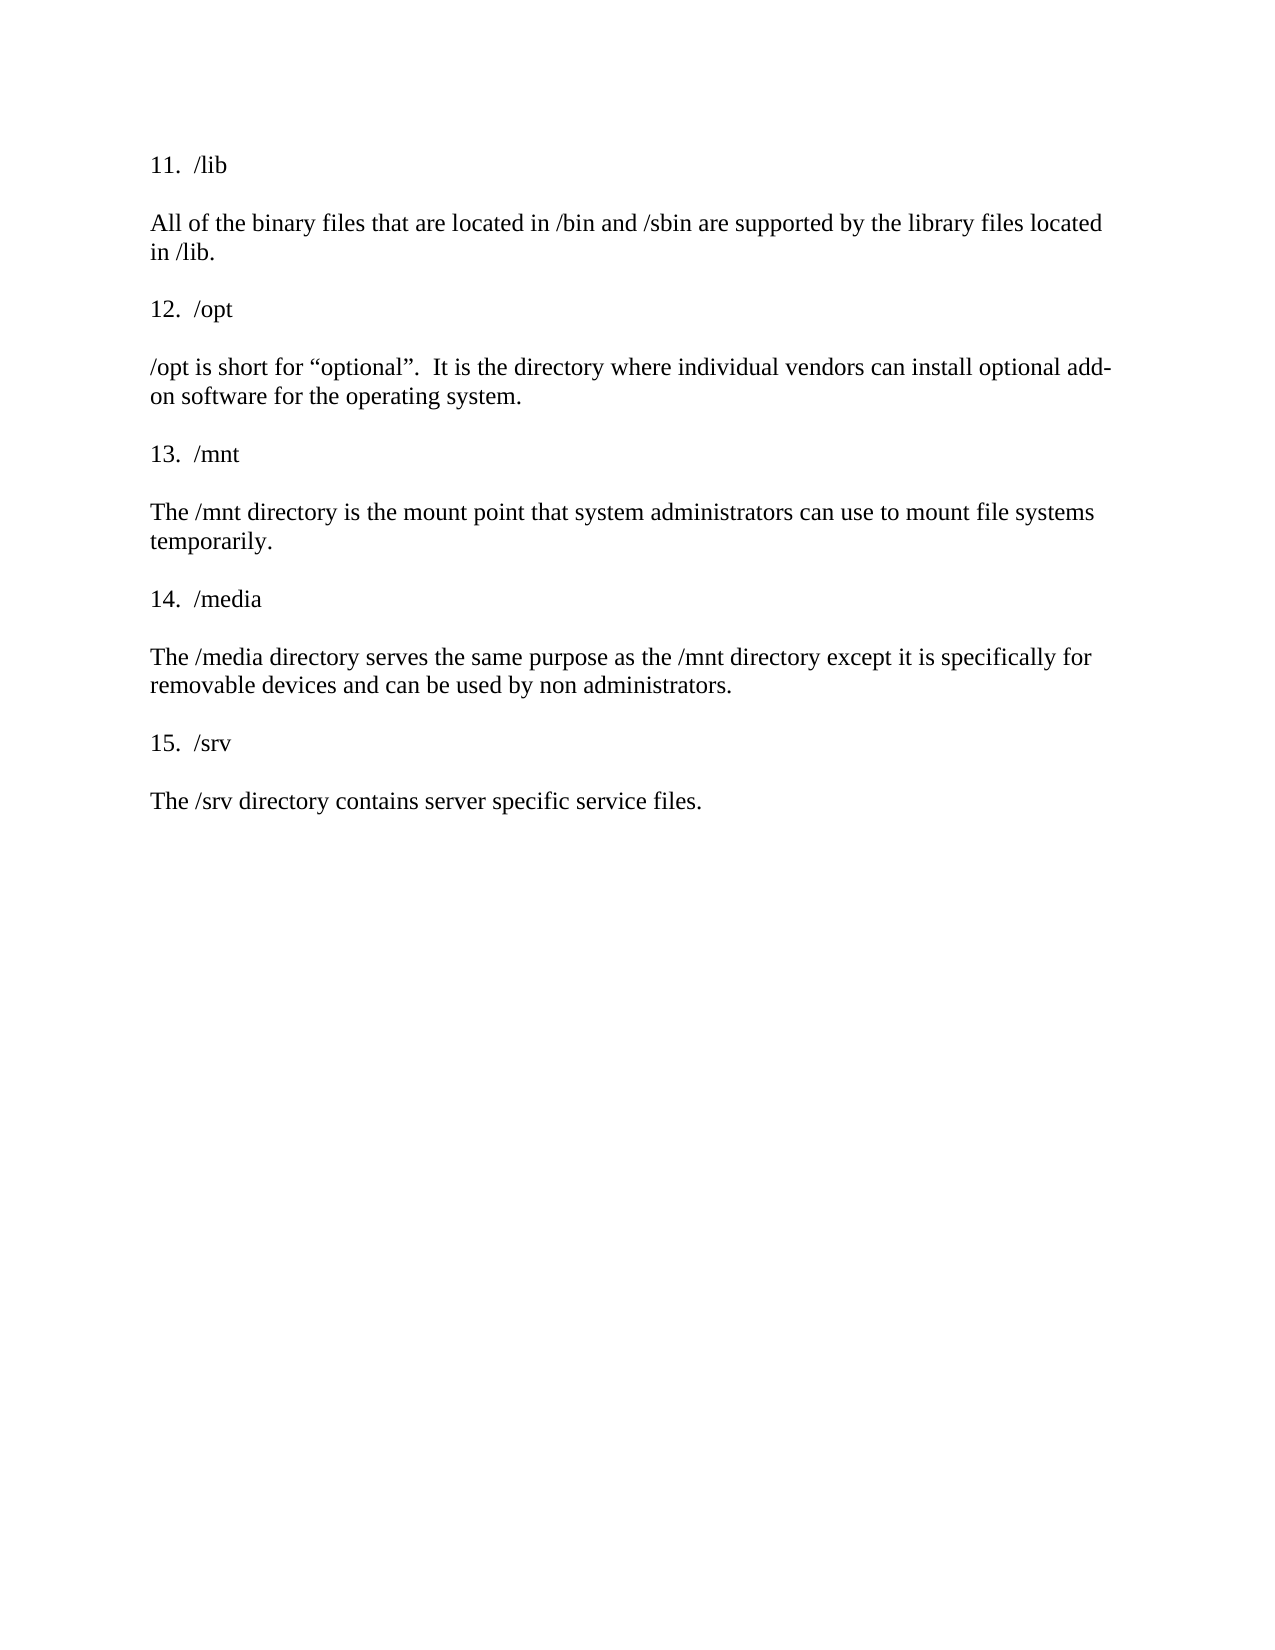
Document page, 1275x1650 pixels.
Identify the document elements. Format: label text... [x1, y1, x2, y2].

text 12. /opt [150, 294, 1125, 323]
text 15. /srv [150, 728, 1125, 757]
text The /mnt directory is the mount point that system administrators can use to mount file systems temporarily. [150, 497, 1125, 554]
text 14. /media [150, 584, 1125, 612]
text The /media directory serves the same purpose as the /mnt directory except it is specifically for removable devices and can be used by non administrators. [150, 642, 1125, 699]
text /opt is short for “optional”. It is the directory where individual vendors can install optional add-on software for the operating system. [150, 352, 1125, 410]
text The /srv directory contains server specific service files. [150, 786, 1125, 815]
text 11. /lib [150, 150, 1125, 179]
text 13. /mnt [150, 439, 1125, 468]
text All of the binary files that are located in /bin and /sbin are supported by the library files located in /lib. [150, 208, 1125, 265]
